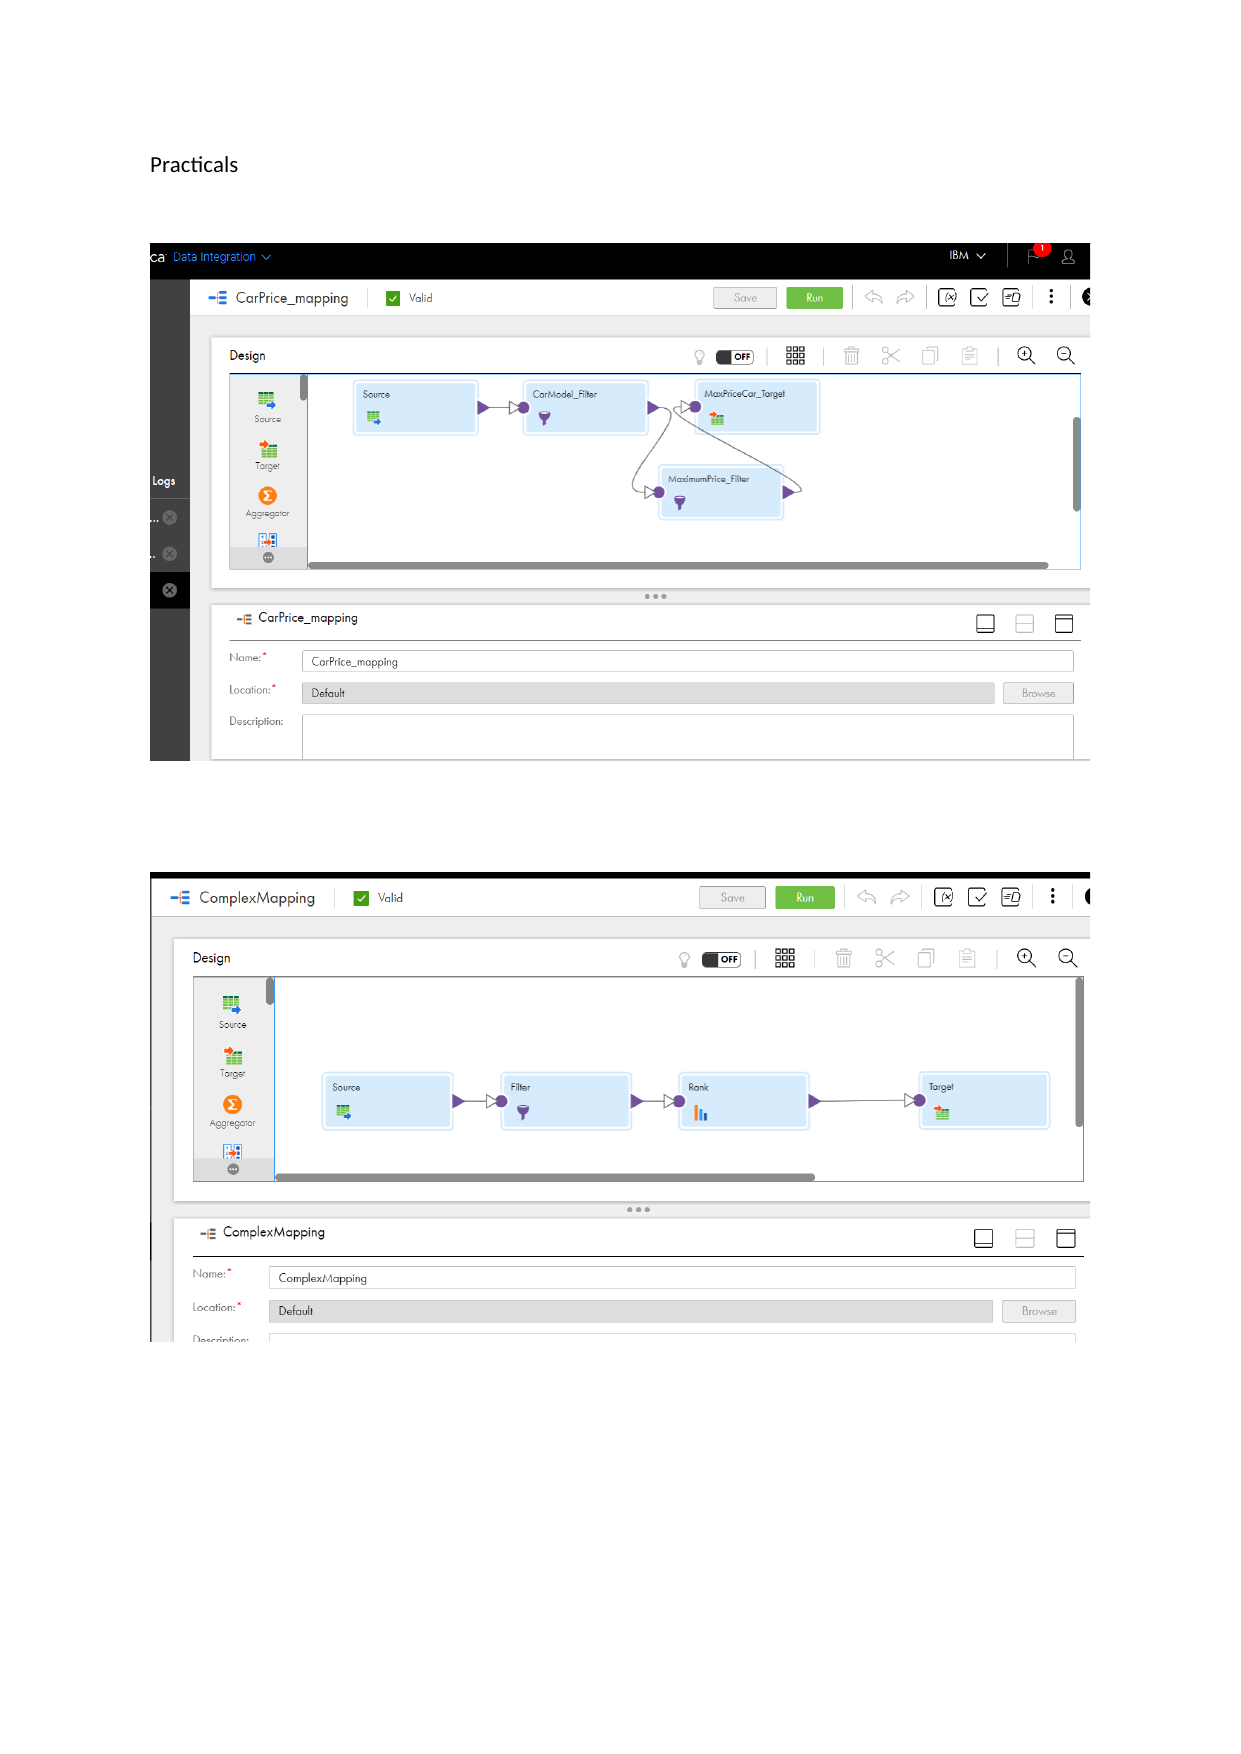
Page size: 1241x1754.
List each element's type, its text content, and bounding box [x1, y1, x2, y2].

text Practicals [150, 150, 1090, 178]
